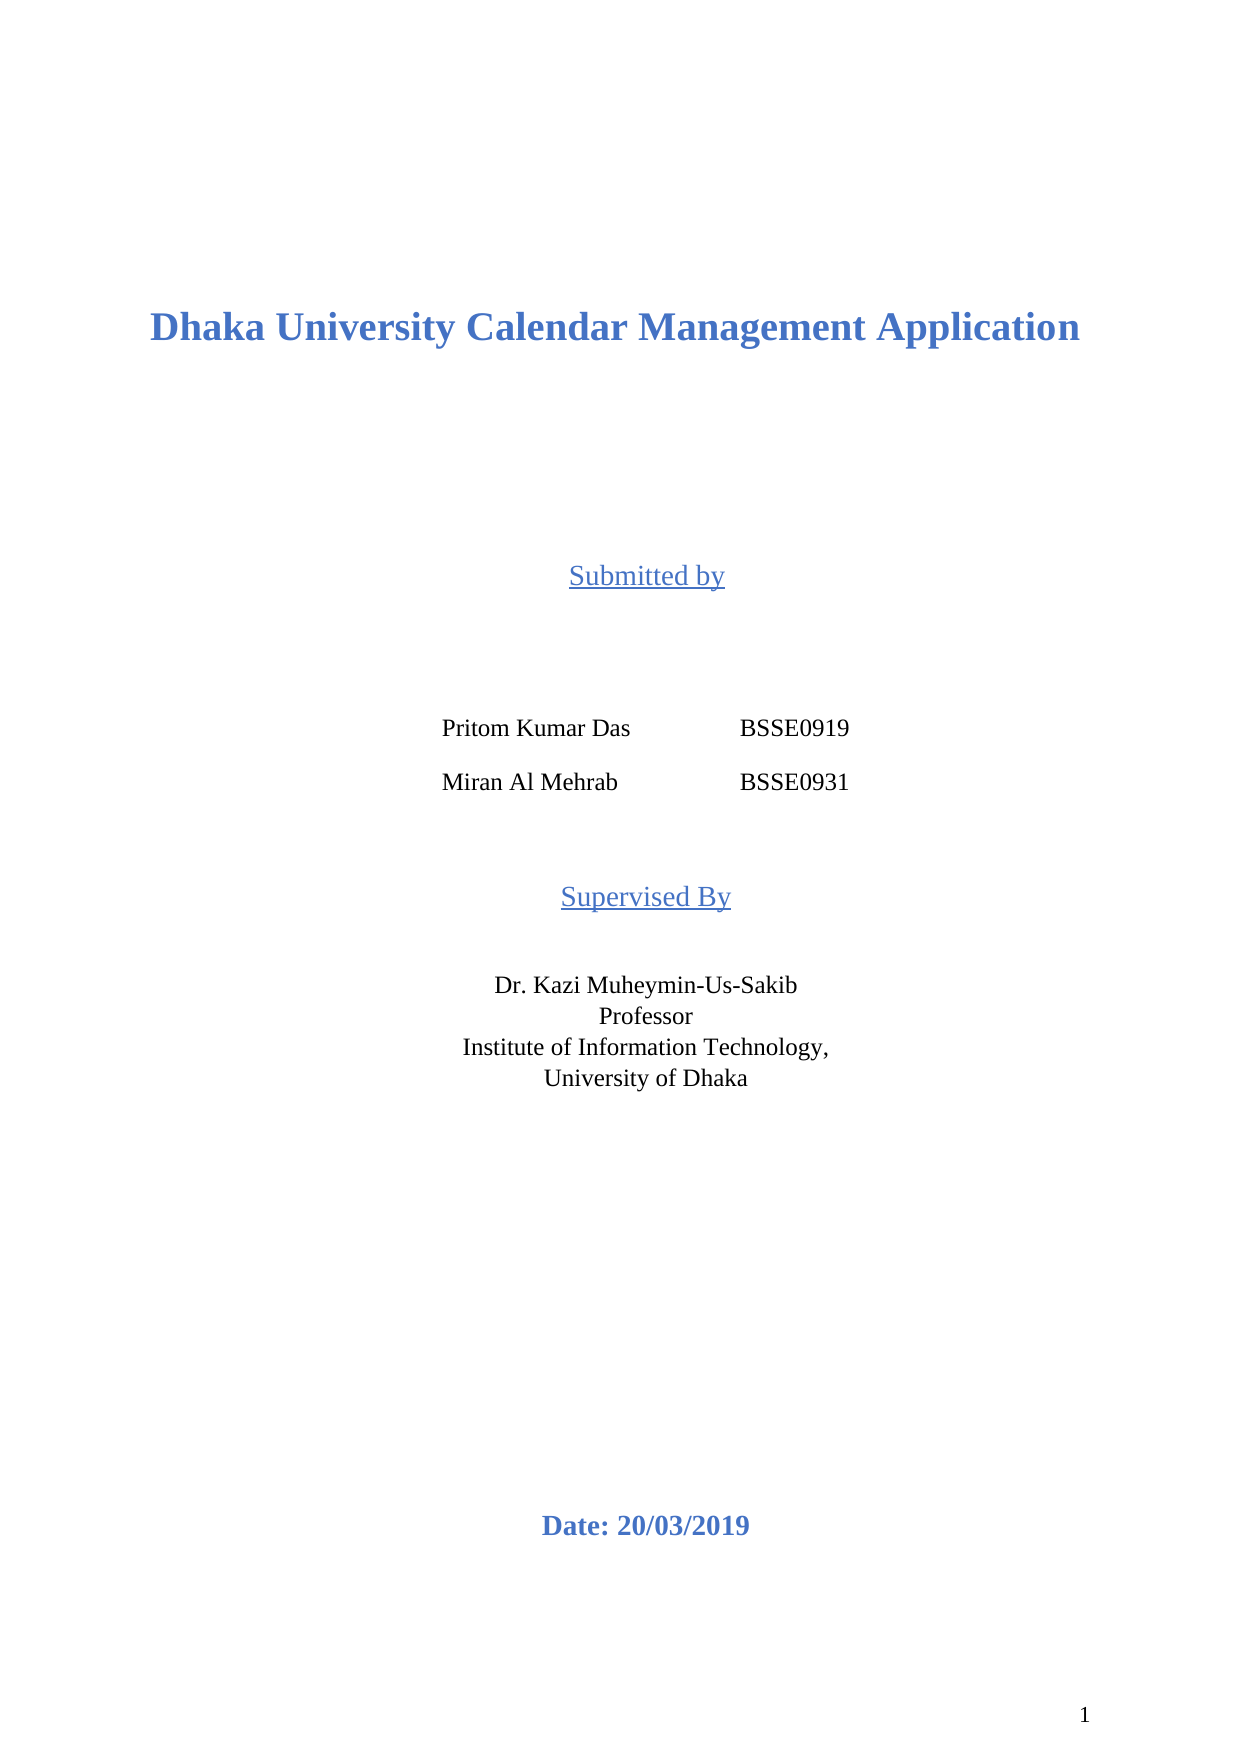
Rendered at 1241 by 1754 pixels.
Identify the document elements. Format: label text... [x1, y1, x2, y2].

text Miran Al Mehrab BSSE0931 [442, 767, 1090, 796]
text Date: 20/03/2019 [542, 1508, 1090, 1542]
text Supervised By [150, 879, 1142, 913]
text Submitted by [569, 558, 1090, 591]
text Dhaka University Calendar Management Application [150, 303, 1090, 349]
text Dr. Kazi Muheymin-Us-Sakib [150, 970, 1142, 999]
text University of Dhaka [150, 1063, 1142, 1092]
text Pritom Kumar Das BSSE0919 [442, 713, 1090, 742]
text Professor [150, 1001, 1142, 1030]
text Institute of Information Technology, [150, 1032, 1142, 1061]
